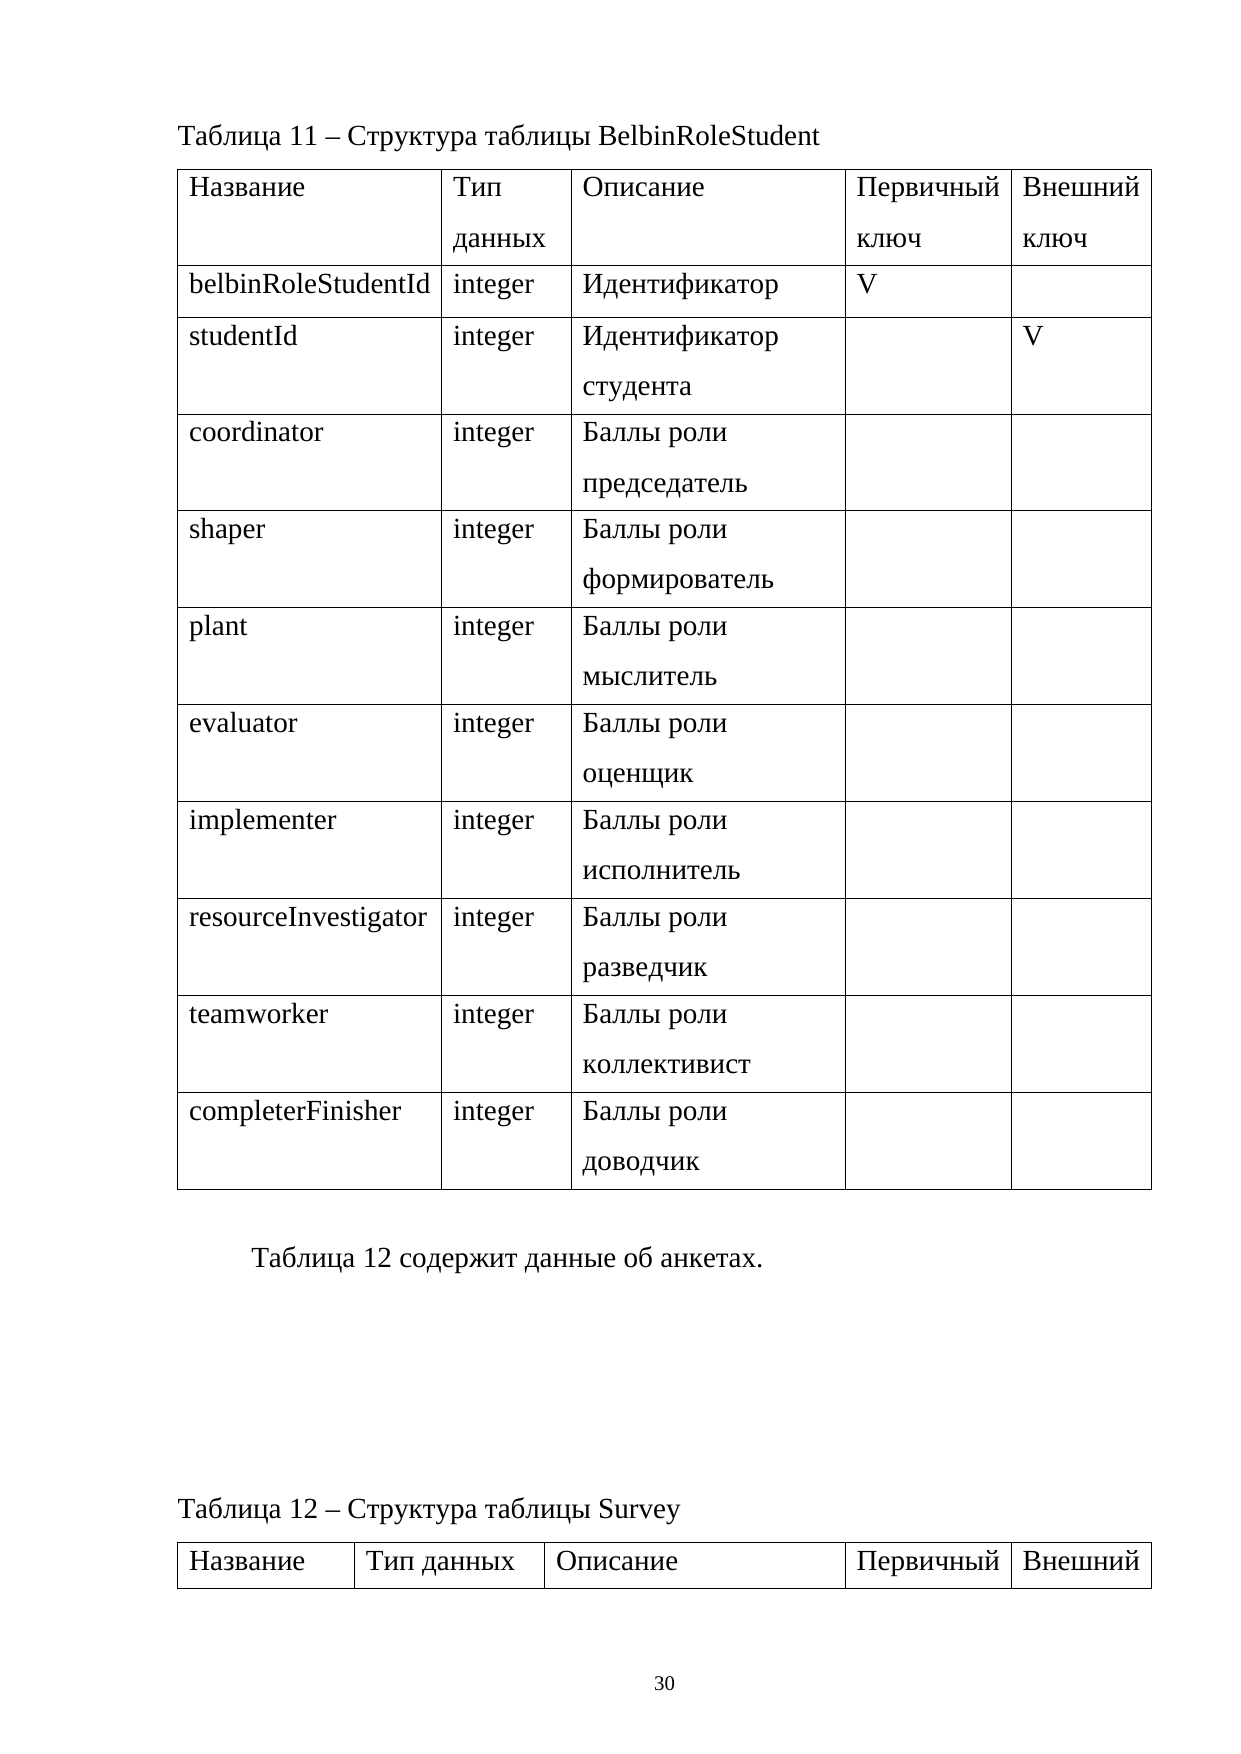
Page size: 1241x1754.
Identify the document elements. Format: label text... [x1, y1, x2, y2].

table_cell [846, 318, 1011, 413]
table_cell integer [442, 511, 571, 607]
table_cell [846, 996, 1011, 1092]
table_cell [1012, 415, 1151, 510]
table_cell integer [442, 705, 571, 801]
table_cell integer [442, 899, 571, 995]
table_cell [846, 608, 1011, 704]
table_header Первичный ключ [846, 170, 1011, 265]
text Таблица 12 содержит данные об анкетах. [177, 1240, 1152, 1273]
text Таблица 11 – Структура таблицы BelbinRoleStudent [177, 118, 1152, 152]
table_cell completerFinisher [178, 1093, 441, 1188]
table_cell Баллы роли исполнитель [572, 802, 845, 898]
table_cell [1012, 266, 1151, 317]
table_cell V [846, 266, 1011, 317]
table_header Внешний ключ [1012, 1543, 1151, 1588]
table_cell coordinator [178, 415, 441, 510]
table_cell integer [442, 1093, 571, 1188]
table_cell Баллы роли доводчик [572, 1093, 845, 1188]
table_cell [846, 1093, 1011, 1188]
table_cell resourceInvestigator [178, 899, 441, 995]
table_cell integer [442, 802, 571, 898]
table_cell integer [442, 415, 571, 510]
table_header Описание [545, 1543, 845, 1588]
table_cell Баллы роли формирователь [572, 511, 845, 607]
table_cell teamworker [178, 996, 441, 1092]
table_cell [1012, 1093, 1151, 1188]
table_cell Баллы роли разведчик [572, 899, 845, 995]
table_cell [1012, 996, 1151, 1092]
table_header Внешний ключ [1012, 170, 1151, 265]
table_cell integer [442, 996, 571, 1092]
table_cell Баллы роли коллективист [572, 996, 845, 1092]
table_header Название [178, 170, 441, 265]
table_cell integer [442, 608, 571, 704]
table_cell V [1012, 318, 1151, 413]
table_cell [846, 415, 1011, 510]
table_header Название [178, 1543, 354, 1588]
table_cell [846, 802, 1011, 898]
text Таблица 12 – Структура таблицы Survey [177, 1491, 1152, 1525]
table_cell [846, 899, 1011, 995]
table_cell [1012, 802, 1151, 898]
table_cell implementer [178, 802, 441, 898]
table_cell Идентификатор студента [572, 318, 845, 413]
table_cell [1012, 899, 1151, 995]
table_cell Баллы роли председатель [572, 415, 845, 510]
table_cell Баллы роли оценщик [572, 705, 845, 801]
table_header Тип данных [442, 170, 571, 265]
table_header Описание [572, 170, 845, 265]
table_cell shaper [178, 511, 441, 607]
table_cell [846, 511, 1011, 607]
table_cell integer [442, 266, 571, 317]
table_cell studentId [178, 318, 441, 413]
table_cell belbinRoleStudentId [178, 266, 441, 317]
table_cell [1012, 608, 1151, 704]
table_cell Идентификатор [572, 266, 845, 317]
table_cell plant [178, 608, 441, 704]
table_cell Баллы роли мыслитель [572, 608, 845, 704]
table_header Первичный ключ [846, 1543, 1011, 1588]
table_header Тип данных [355, 1543, 544, 1588]
table_cell evaluator [178, 705, 441, 801]
table_cell integer [442, 318, 571, 413]
table_cell [1012, 511, 1151, 607]
table_cell [846, 705, 1011, 801]
table_cell [1012, 705, 1151, 801]
